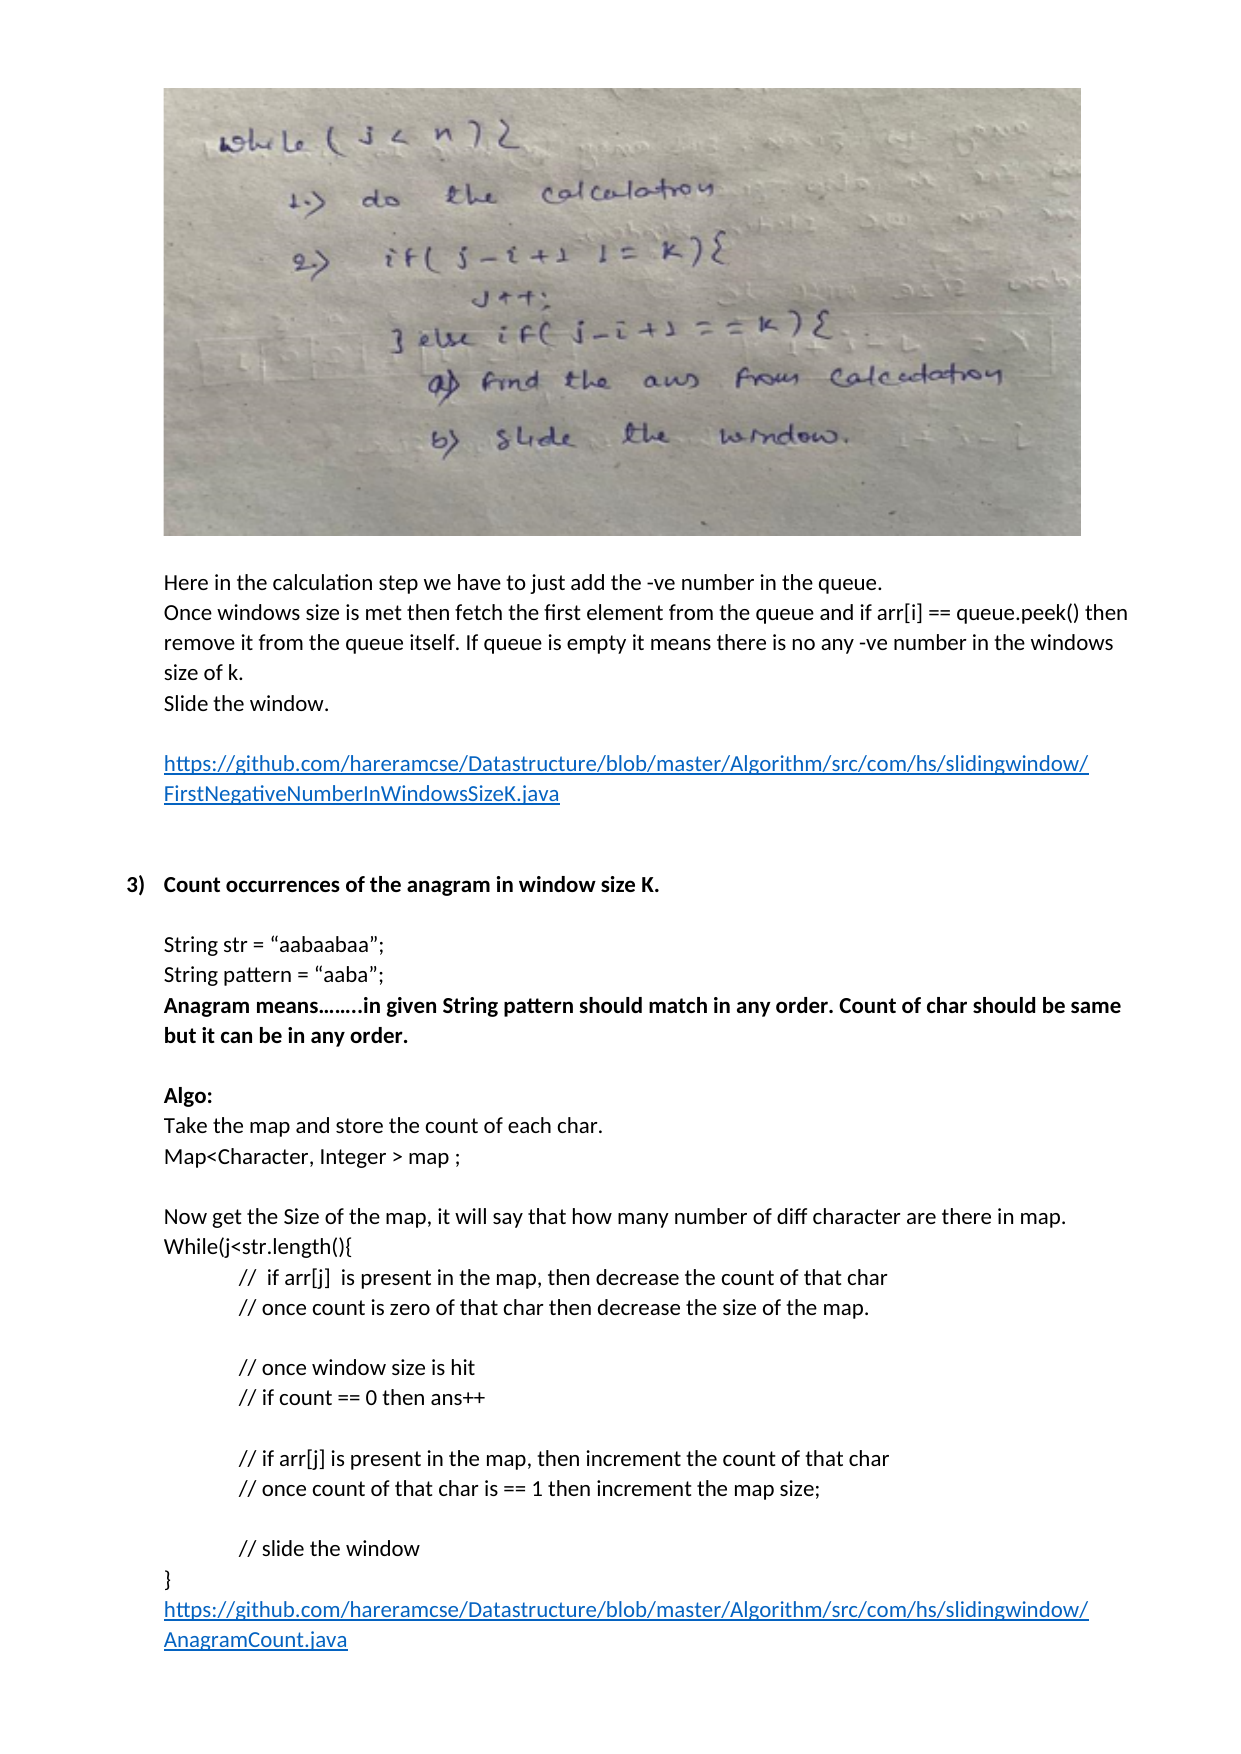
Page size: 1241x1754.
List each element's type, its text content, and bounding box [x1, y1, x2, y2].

list Here in the calculation step we have to just add the -ve number in the queue. [164, 568, 1152, 596]
list Now get the Size of the map, it will say that how many number of diff character are there in map. [164, 1202, 1152, 1230]
list Count occurrences of the anagram in window size K. [126, 870, 1152, 898]
list // once count is zero of that char then decrease the size of the map. [164, 1293, 1152, 1321]
picture [163, 88, 1081, 536]
list Anagram means……..in given String pattern should match in any order. Count of char should be same but it can be in any order. [164, 991, 1152, 1049]
list // slide the window [164, 1534, 1152, 1563]
list // if arr[j] is present in the map, then increment the count of that char [164, 1444, 1152, 1472]
list https://github.com/hareramcse/Datastructure/blob/master/Algorithm/src/com/hs/slidingwindow/FirstNegativeNumberInWindowsSizeK.java [164, 749, 1152, 807]
list Map<Character, Integer > map ; [164, 1142, 1152, 1170]
list } [164, 1565, 1152, 1593]
list While(j<str.length(){ [164, 1232, 1152, 1261]
list // if arr[j] is present in the map, then decrease the count of that char [164, 1263, 1152, 1291]
list https://github.com/hareramcse/Datastructure/blob/master/Algorithm/src/com/hs/slidingwindow/AnagramCount.java [164, 1595, 1152, 1653]
list String str = “aabaabaa”; [164, 930, 1152, 958]
list Algo: [164, 1081, 1152, 1109]
list // if count == 0 then ans++ [164, 1383, 1152, 1412]
list // once window size is hit [164, 1353, 1152, 1381]
list Slide the window. [164, 689, 1152, 717]
list Take the map and store the count of each char. [164, 1112, 1152, 1140]
list // once count of that char is == 1 then increment the map size; [164, 1474, 1152, 1502]
list Once windows size is met then fetch the first element from the queue and if arr[i] == queue.peek() then remove it from the queue itself. If queue is empty it means there is no any -ve number in the windows size of k. [164, 598, 1152, 687]
list String pattern = “aaba”; [164, 961, 1152, 989]
